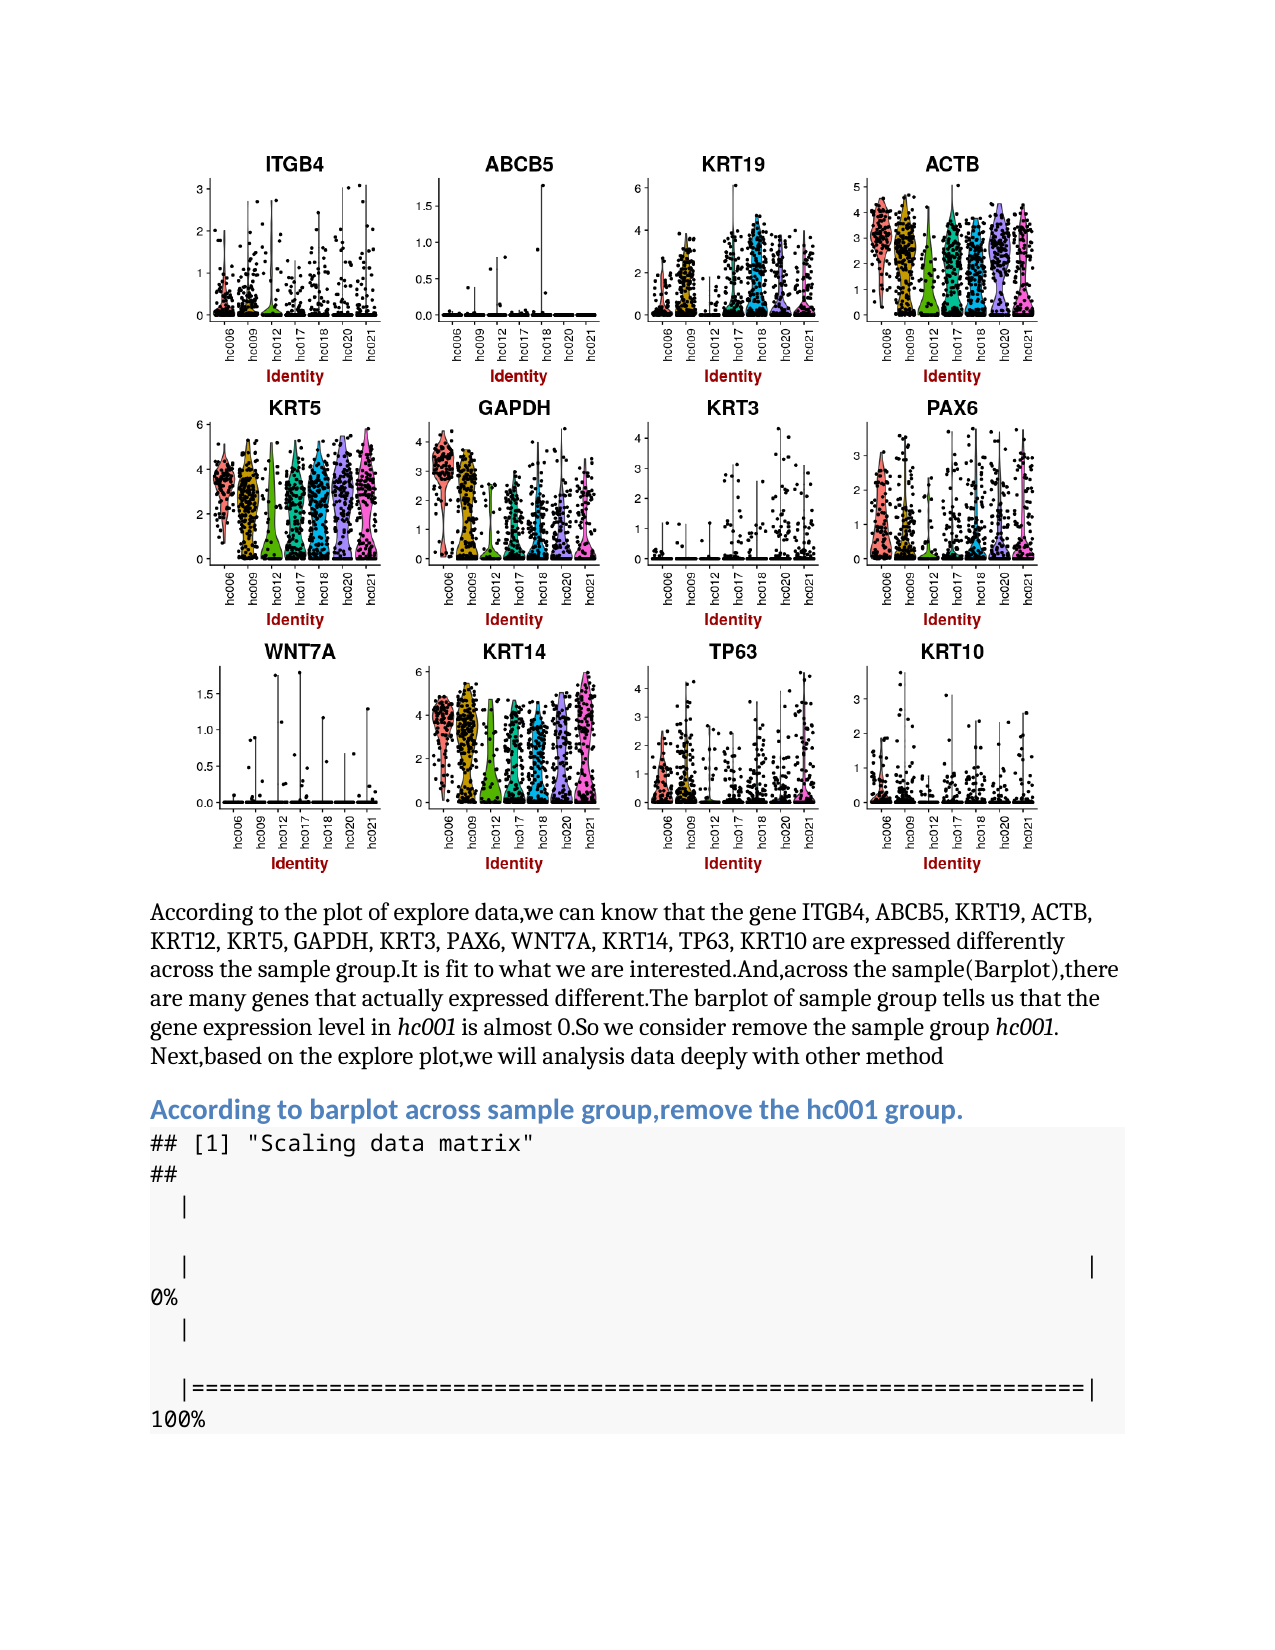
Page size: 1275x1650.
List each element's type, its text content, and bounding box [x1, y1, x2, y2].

subtitle According to barplot across sample group,remove the hc001 group. [150, 1091, 1125, 1127]
picture [168, 150, 1044, 880]
text According to the plot of explore data,we can know that the gene ITGB4, ABCB5, KRT19, ACTB, KRT12, KRT5, GAPDH, KRT3, PAX6, WNT7A, KRT14, TP63, KRT10 are expressed differently across the sample group.It is fit to what we are interested.And,across the sample(Barplot),there are many genes that actually expressed different.The barplot of sample group tells us that the gene expression level in hc001 is almost 0.So we consider remove the sample group hc001. Next,based on the explore plot,we will analysis data deeply with other method [150, 898, 1125, 1070]
text ## [1] "Scaling data matrix" ## | | | 0% | |=================================================================| 100% [150, 1127, 1125, 1434]
